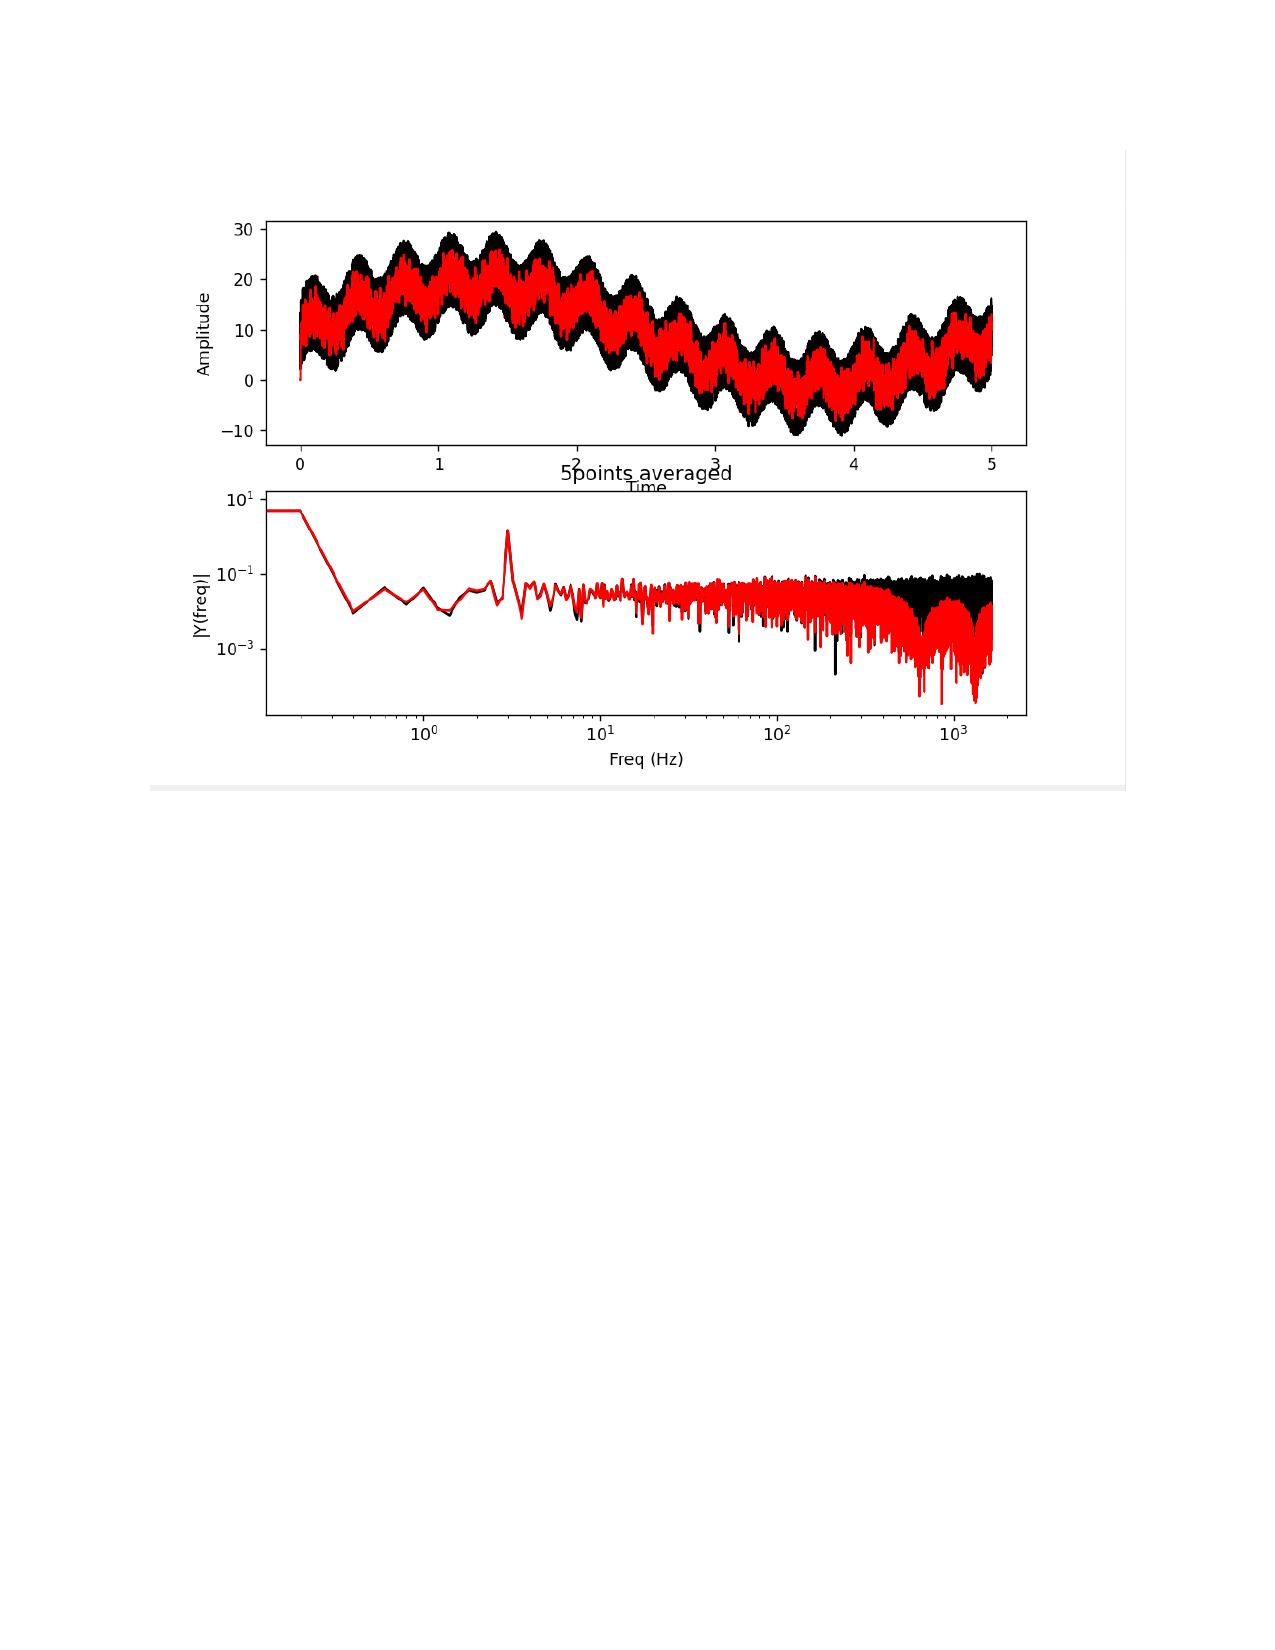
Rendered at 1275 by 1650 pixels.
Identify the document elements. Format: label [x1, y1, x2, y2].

picture [150, 150, 1125, 791]
